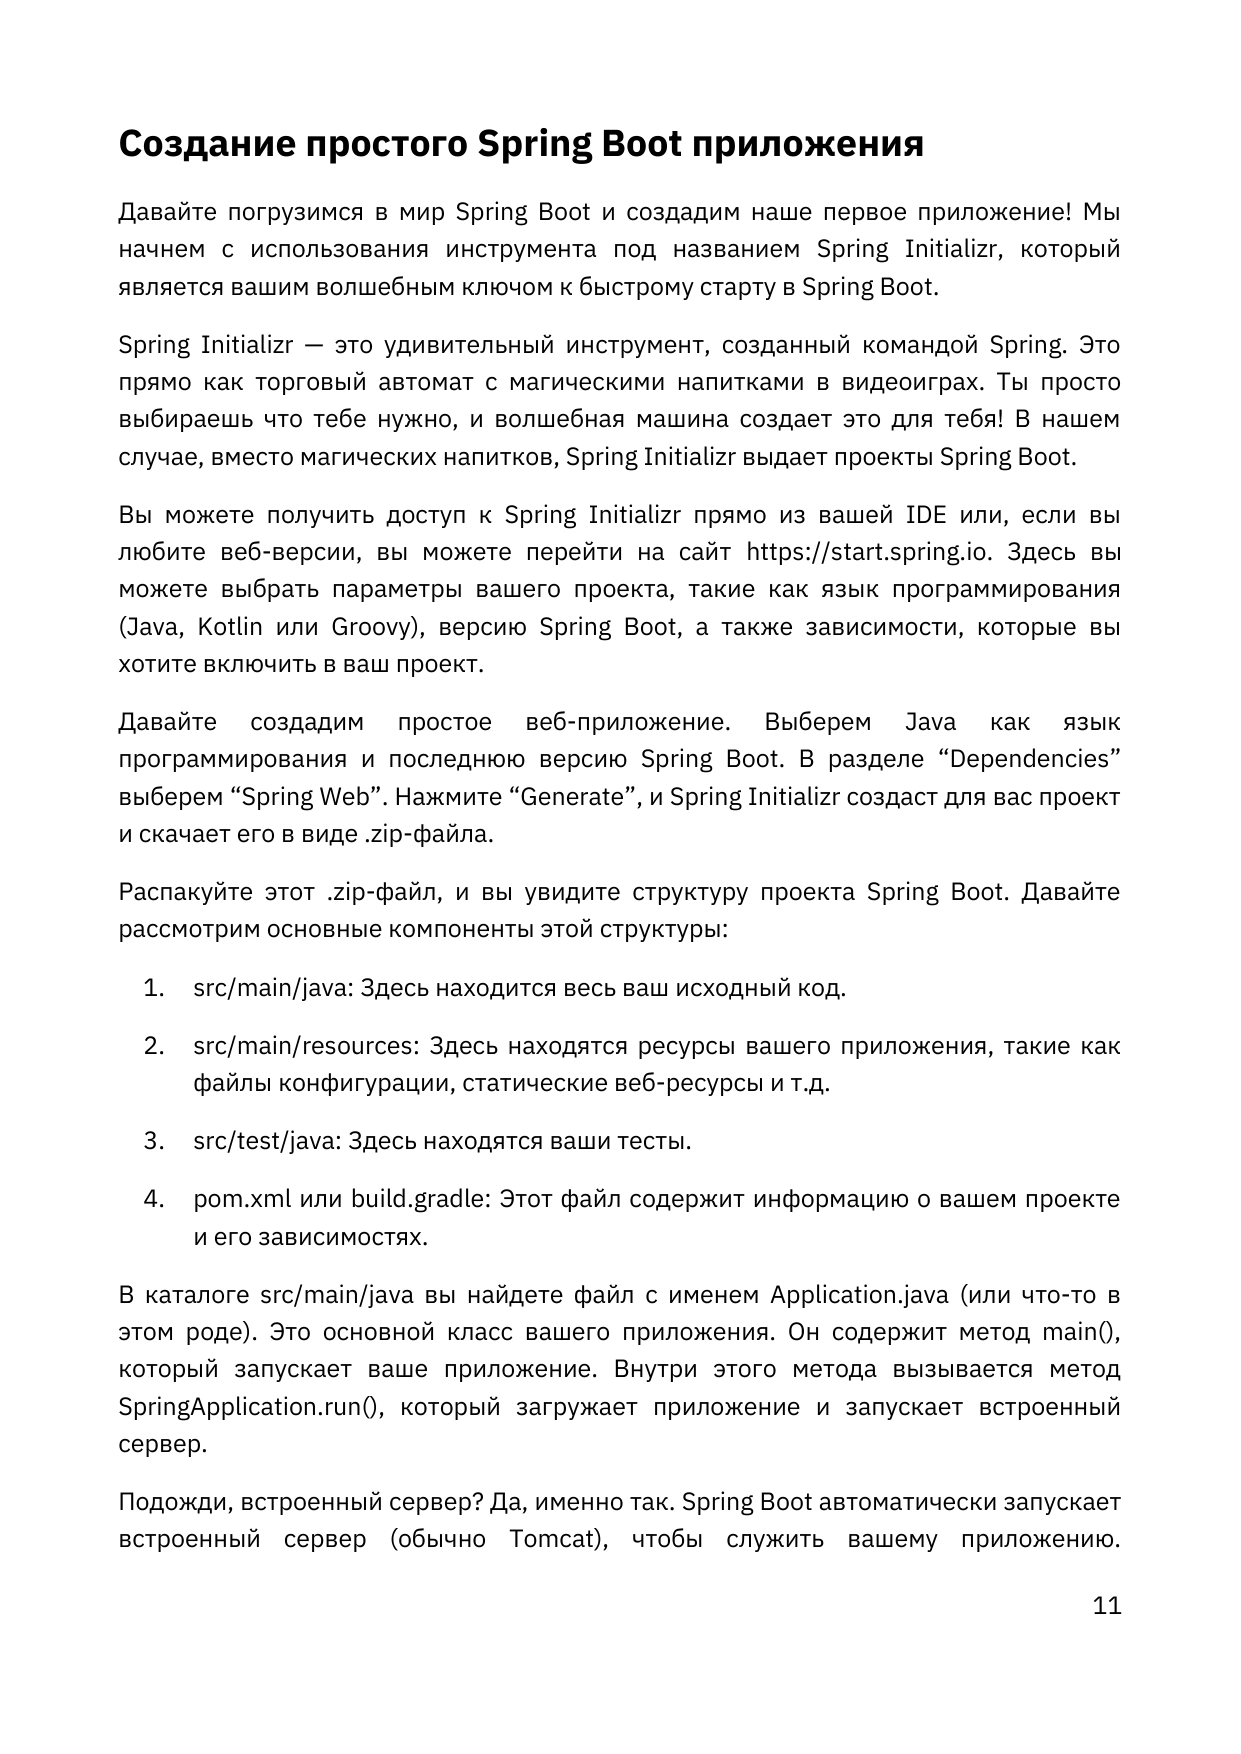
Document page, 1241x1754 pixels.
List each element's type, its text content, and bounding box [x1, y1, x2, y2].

text В каталоге src/main/java вы найдете файл с именем Application.java (или что-то в этом роде). Это основной класс вашего приложения. Он содержит метод main(), который запускает ваше приложение. Внутри этого метода вызывается метод SpringApplication.run(), который загружает приложение и запускает встроенный сервер. [118, 1277, 1122, 1459]
list src/main/resources: Здесь находятся ресурсы вашего приложения, такие как файлы конфигурации, статические веб-ресурсы и т.д. [143, 1028, 1122, 1098]
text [118, 1485, 1122, 1554]
list src/test/java: Здесь находятся ваши тесты. [143, 1124, 1122, 1156]
text Spring Initializr — это удивительный инструмент, созданный командой Spring. Это прямо как торговый автомат с магическими напитками в видеоиграх. Ты просто выбираешь что тебе нужно, и волшебная машина создает это для тебя! В нашем случае, вместо магических напитков, Spring Initializr выдает проекты Spring Boot. [118, 328, 1122, 472]
text Вы можете получить доступ к Spring Initializr прямо из вашей IDE или, если вы любите веб-версии, вы можете перейти на сайт https://start.spring.io. Здесь вы можете выбрать параметры вашего проекта, такие как язык программирования (Java, Kotlin или Groovy), версию Spring Boot, а также зависимости, которые вы хотите включить в ваш проект. [118, 498, 1122, 679]
list pom.xml или build.gradle: Этот файл содержит информацию о вашем проекте и его зависимостях. [143, 1182, 1122, 1252]
subtitle Создание простого Spring Boot приложения [118, 118, 1122, 167]
text Давайте погрузимся в мир Spring Boot и создадим наше первое приложение! Мы начнем с использования инструмента под названием Spring Initializr, который является вашим волшебным ключом к быстрому старту в Spring Boot. [118, 195, 1122, 302]
list src/main/java: Здесь находится весь ваш исходный код. [143, 970, 1122, 1003]
text Распакуйте этот .zip-файл, и вы увидите структуру проекта Spring Boot. Давайте рассмотрим основные компоненты этой структуры: [118, 875, 1122, 945]
text Давайте создадим простое веб-приложение. Выберем Java как язык программирования и последнюю версию Spring Boot. В разделе “Dependencies” выберем “Spring Web”. Нажмите “Generate”, и Spring Initializr создаст для вас проект и скачает его в виде .zip-файла. [118, 705, 1122, 849]
